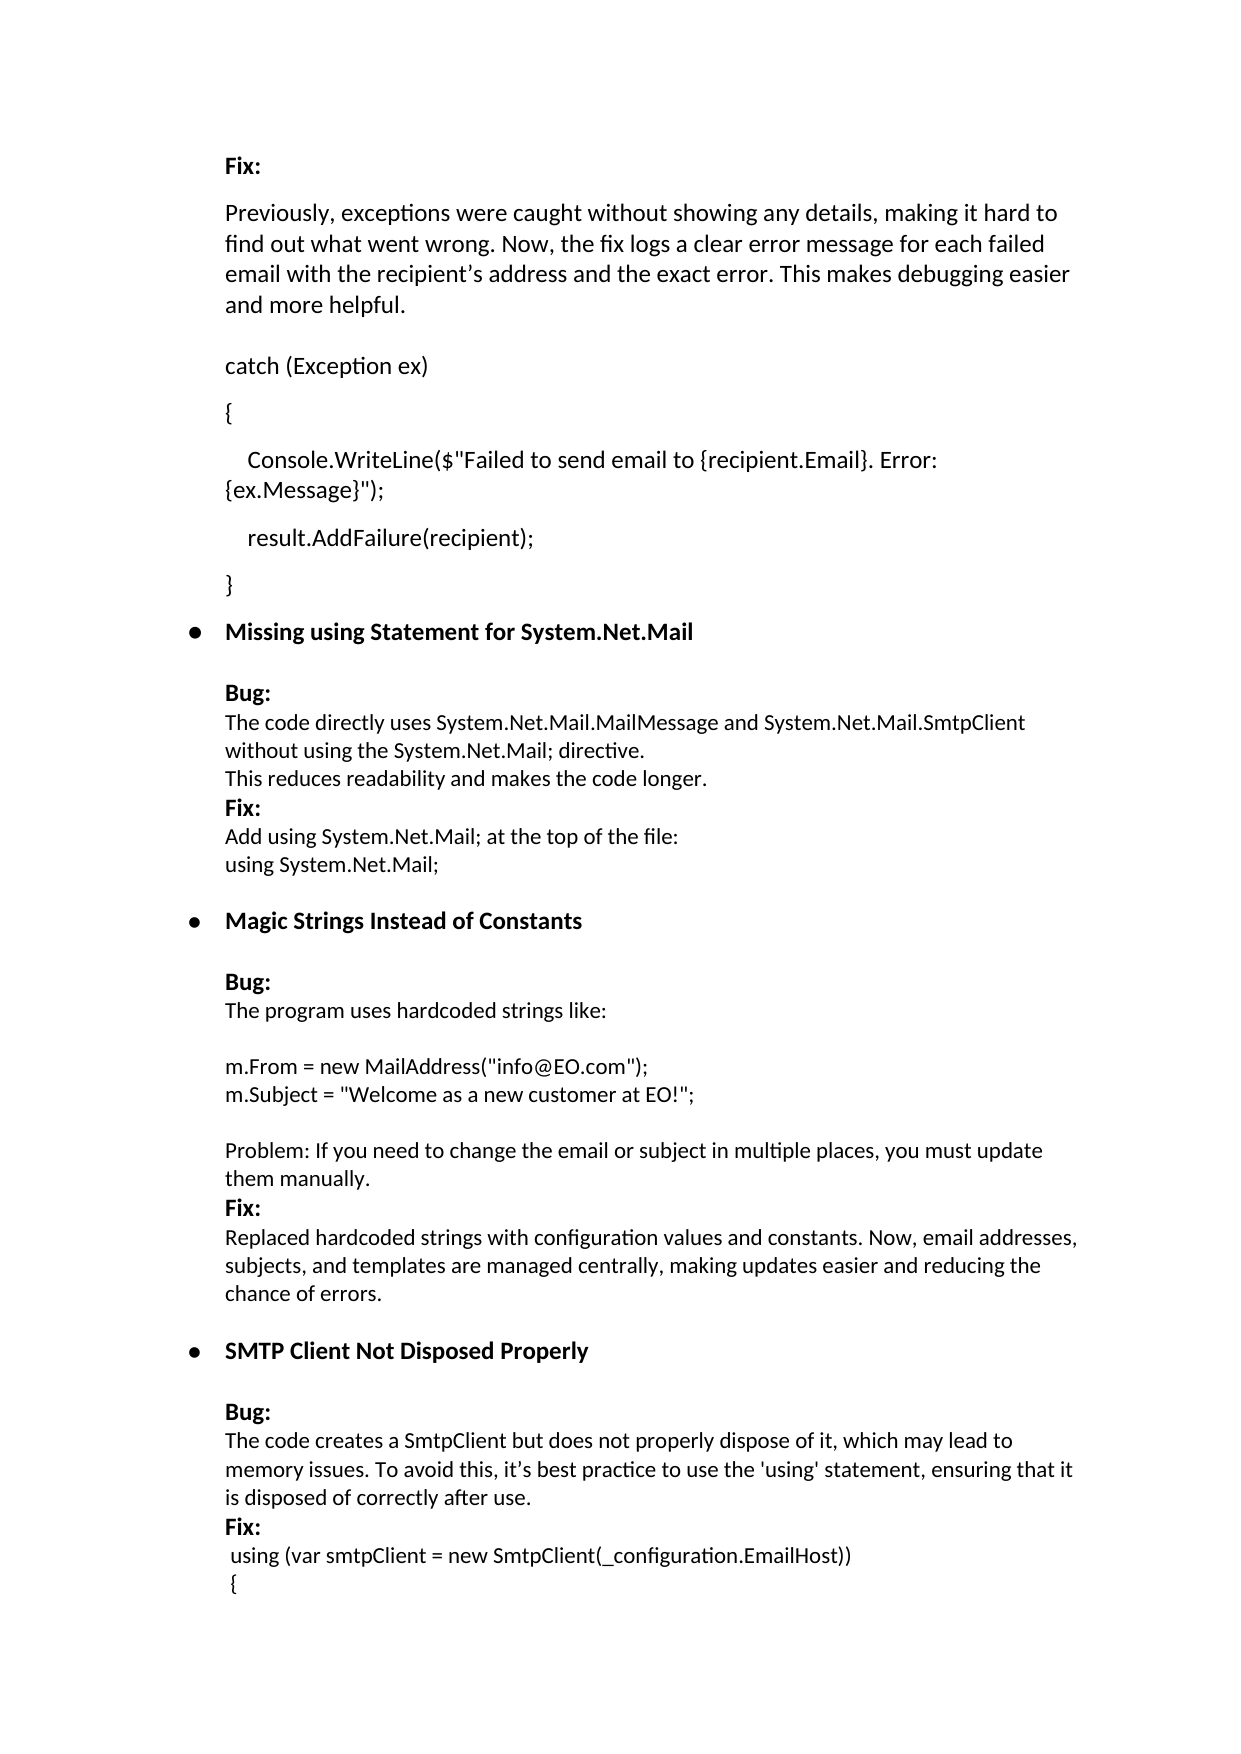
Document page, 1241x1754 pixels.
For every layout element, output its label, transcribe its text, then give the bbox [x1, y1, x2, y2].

list Missing using Statement for System.Net.Mail [187, 616, 1090, 647]
text { [225, 397, 1090, 427]
text } [225, 569, 1090, 599]
text Bug: The code creates a SmtpClient but does not properly dispose of it, which may lead to memory issues. To avoid this, it’s best practice to use the 'using' statement, ensuring that it is disposed of correctly after use. [225, 1366, 1090, 1511]
text Bug: The code directly uses System.Net.Mail.MailMessage and System.Net.Mail.SmtpClient without using the System.Net.Mail; directive. This reduces readability and makes the code longer. Fix: Add using System.Net.Mail; at the top of the file: using System.Net.Mail; [225, 647, 1090, 905]
list Magic Strings Instead of Constants [187, 905, 1090, 935]
text Fix: [225, 150, 1090, 181]
text Bug: The program uses hardcoded strings like: m.From = new MailAddress("info@EO.com"); m.Subject = "Welcome as a new customer at EO!"; Problem: If you need to change the email or subject in multiple places, you must update them manually. Fix: Replaced hardcoded strings with configuration values and constants. Now, email addresses, subjects, and templates are managed centrally, making updates easier and reducing the chance of errors. [225, 935, 1090, 1307]
list SMTP Client Not Disposed Properly [187, 1335, 1090, 1366]
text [225, 1511, 1090, 1597]
text Console.WriteLine($"Failed to send email to {recipient.Email}. Error: {ex.Message}"); [225, 444, 1090, 505]
text result.AddFailure(recipient); [225, 522, 1090, 552]
text Previously, exceptions were caught without showing any details, making it hard to find out what went wrong. Now, the fix logs a clear error message for each failed email with the recipient’s address and the exact error. This makes debugging easier and more helpful. catch (Exception ex) [225, 197, 1090, 380]
